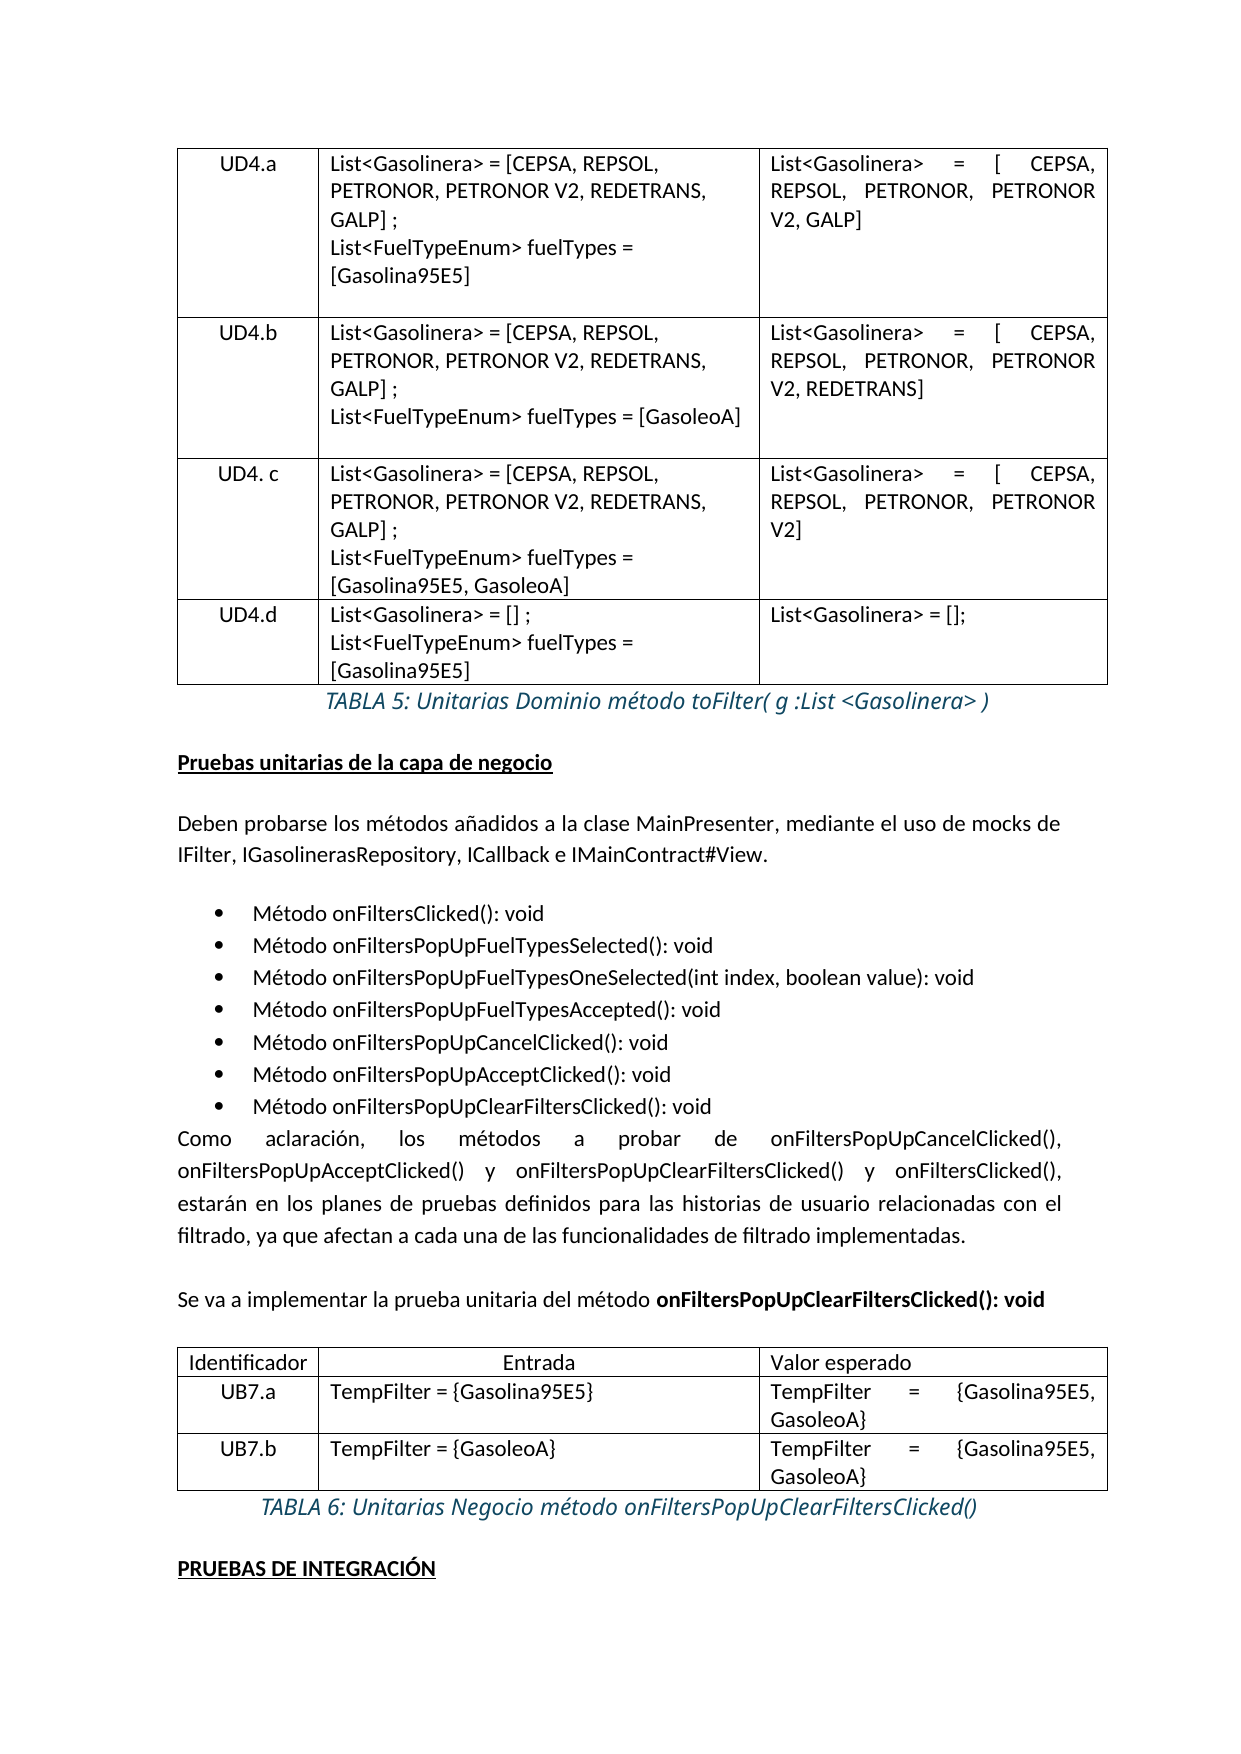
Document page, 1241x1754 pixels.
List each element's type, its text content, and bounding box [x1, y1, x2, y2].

table_header Identificador [178, 1348, 318, 1376]
list Método onFiltersPopUpAcceptClicked(): void [215, 1060, 1063, 1088]
table_header Entrada [319, 1348, 759, 1376]
table_cell List<Gasolinera> = [ CEPSA, REPSOL, PETRONOR, PETRONOR V2, REDETRANS] [760, 318, 1107, 458]
table_header Valor esperado [760, 1348, 1107, 1376]
table_cell List<Gasolinera> = []; [760, 600, 1107, 684]
list Método onFiltersPopUpFuelTypesAccepted(): void [215, 996, 1063, 1024]
list Método onFiltersClicked(): void [215, 899, 1063, 927]
table_cell List<Gasolinera> = [CEPSA, REPSOL, PETRONOR, PETRONOR V2, REDETRANS, GALP] ; List<FuelTypeEnum> fuelTypes = [GasoleoA] [319, 318, 759, 458]
table_cell UB7.a [178, 1377, 318, 1433]
list Método onFiltersPopUpCancelClicked(): void [215, 1028, 1063, 1056]
table_cell List<Gasolinera> = [CEPSA, REPSOL, PETRONOR, PETRONOR V2, REDETRANS, GALP] ; List<FuelTypeEnum> fuelTypes = [Gasolina95E5] [319, 149, 759, 317]
table_cell List<Gasolinera> = [ CEPSA, REPSOL, PETRONOR, PETRONOR V2] [760, 459, 1107, 599]
text Deben probarse los métodos añadidos a la clase MainPresenter, mediante el uso de mocks de IFilter, IGasolinerasRepository, ICallback e IMainContract#View. [177, 809, 1063, 868]
text TABLA 6: Unitarias Negocio método onFiltersPopUpClearFiltersClicked() [177, 1491, 1063, 1522]
table_cell UD4.a [178, 149, 318, 317]
text TABLA 5: Unitarias Dominio método toFilter( g :List <Gasolinera> ) [177, 685, 1063, 716]
text Como aclaración, los métodos a probar de onFiltersPopUpCancelClicked(), onFiltersPopUpAcceptClicked() y onFiltersPopUpClearFiltersClicked() y onFiltersClicked(), estarán en los planes de pruebas definidos para las historias de usuario relacionadas con el filtrado, ya que afectan a cada una de las funcionalidades de filtrado implementadas. [177, 1124, 1063, 1249]
table_cell UD4.d [178, 600, 318, 684]
text PRUEBAS DE INTEGRACIÓN [177, 1554, 1063, 1582]
table_cell TempFilter = {Gasolina95E5, GasoleoA} [760, 1377, 1107, 1433]
table_cell TempFilter = {GasoleoA} [319, 1434, 759, 1490]
text Pruebas unitarias de la capa de negocio [177, 748, 1063, 776]
list Método onFiltersPopUpClearFiltersClicked(): void [215, 1092, 1063, 1120]
table_cell UB7.b [178, 1434, 318, 1490]
table_cell List<Gasolinera> = [ CEPSA, REPSOL, PETRONOR, PETRONOR V2, GALP] [760, 149, 1107, 317]
text Se va a implementar la prueba unitaria del método onFiltersPopUpClearFiltersClicked(): void [177, 1285, 1063, 1313]
table_cell UD4.b [178, 318, 318, 458]
table_cell List<Gasolinera> = [] ; List<FuelTypeEnum> fuelTypes = [Gasolina95E5] [319, 600, 759, 684]
table_cell UD4. c [178, 459, 318, 599]
table_cell TempFilter = {Gasolina95E5} [319, 1377, 759, 1433]
list Método onFiltersPopUpFuelTypesOneSelected(int index, boolean value): void [215, 963, 1063, 991]
table_cell TempFilter = {Gasolina95E5, GasoleoA} [760, 1434, 1107, 1490]
table_cell List<Gasolinera> = [CEPSA, REPSOL, PETRONOR, PETRONOR V2, REDETRANS, GALP] ; List<FuelTypeEnum> fuelTypes = [Gasolina95E5, GasoleoA] [319, 459, 759, 599]
list Método onFiltersPopUpFuelTypesSelected(): void [215, 931, 1063, 959]
